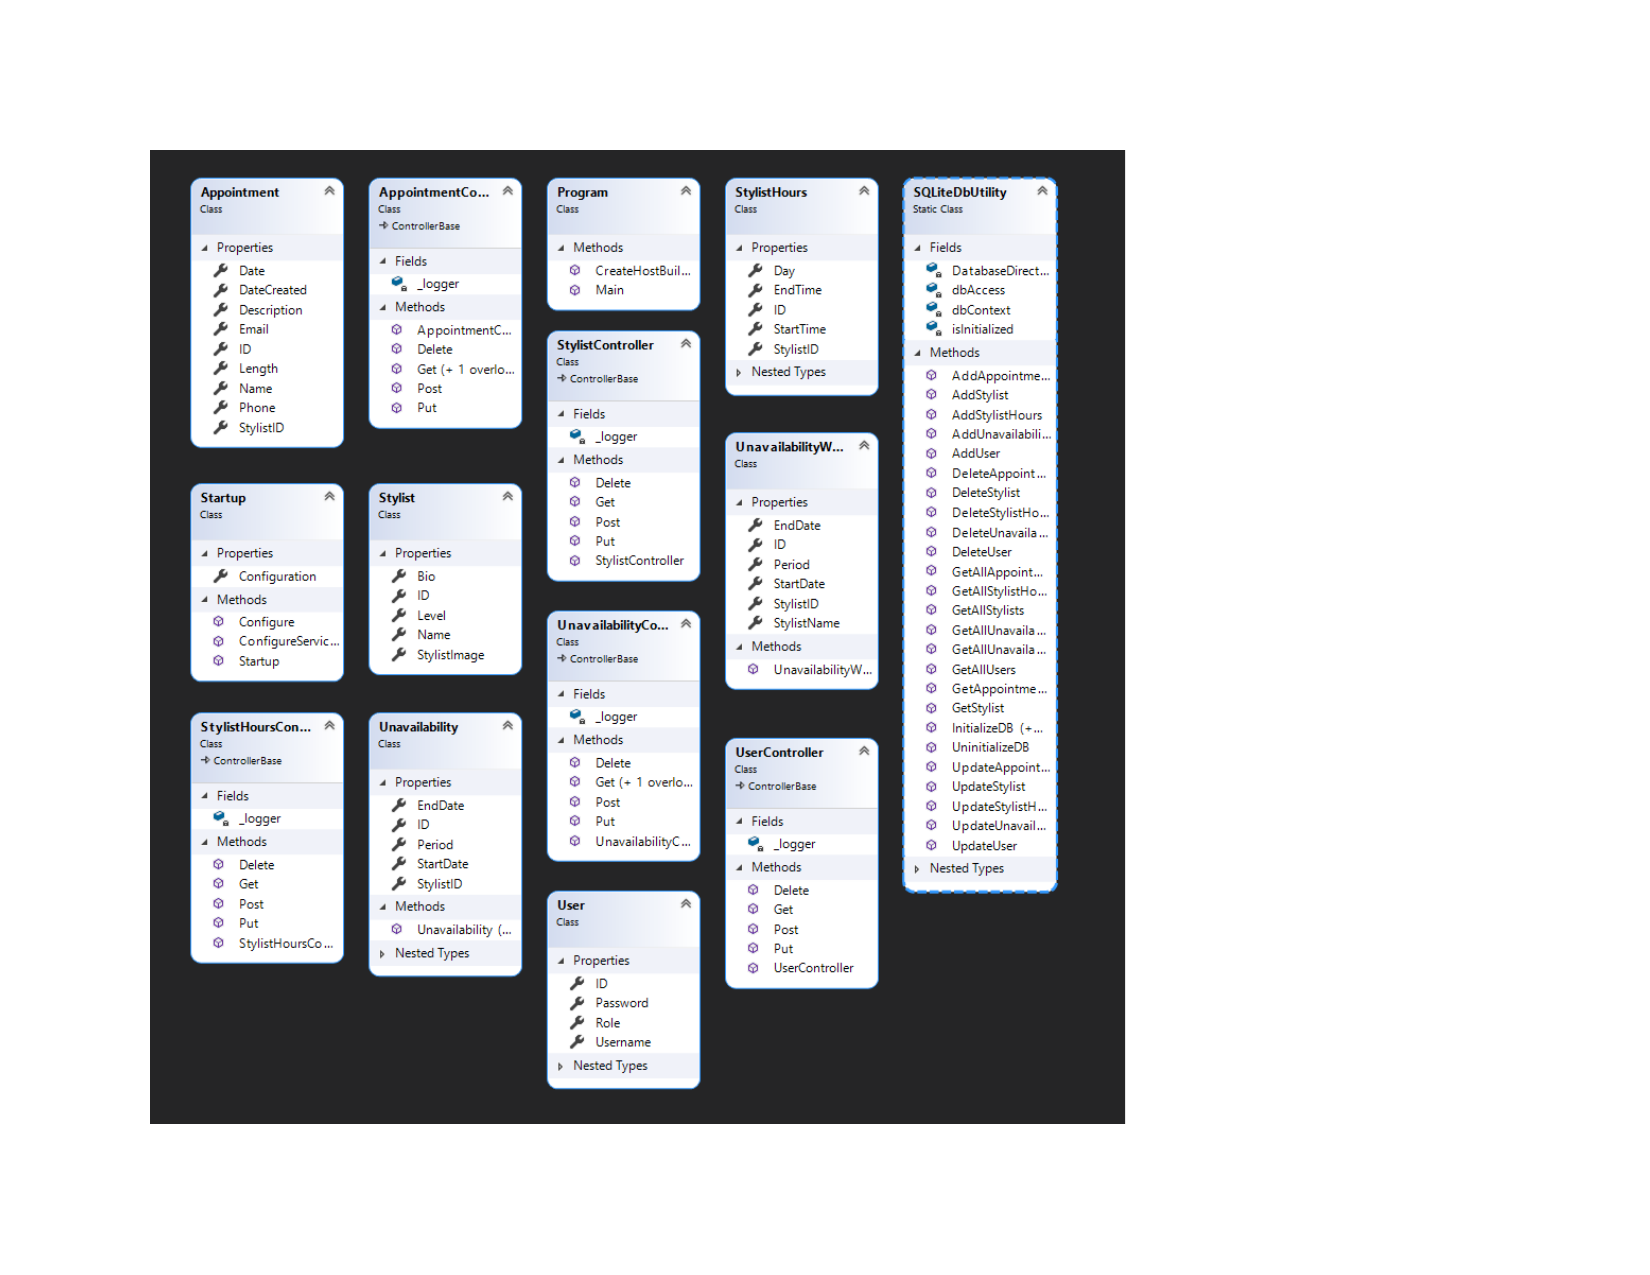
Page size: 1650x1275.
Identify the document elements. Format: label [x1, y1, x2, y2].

picture [150, 150, 1125, 1124]
